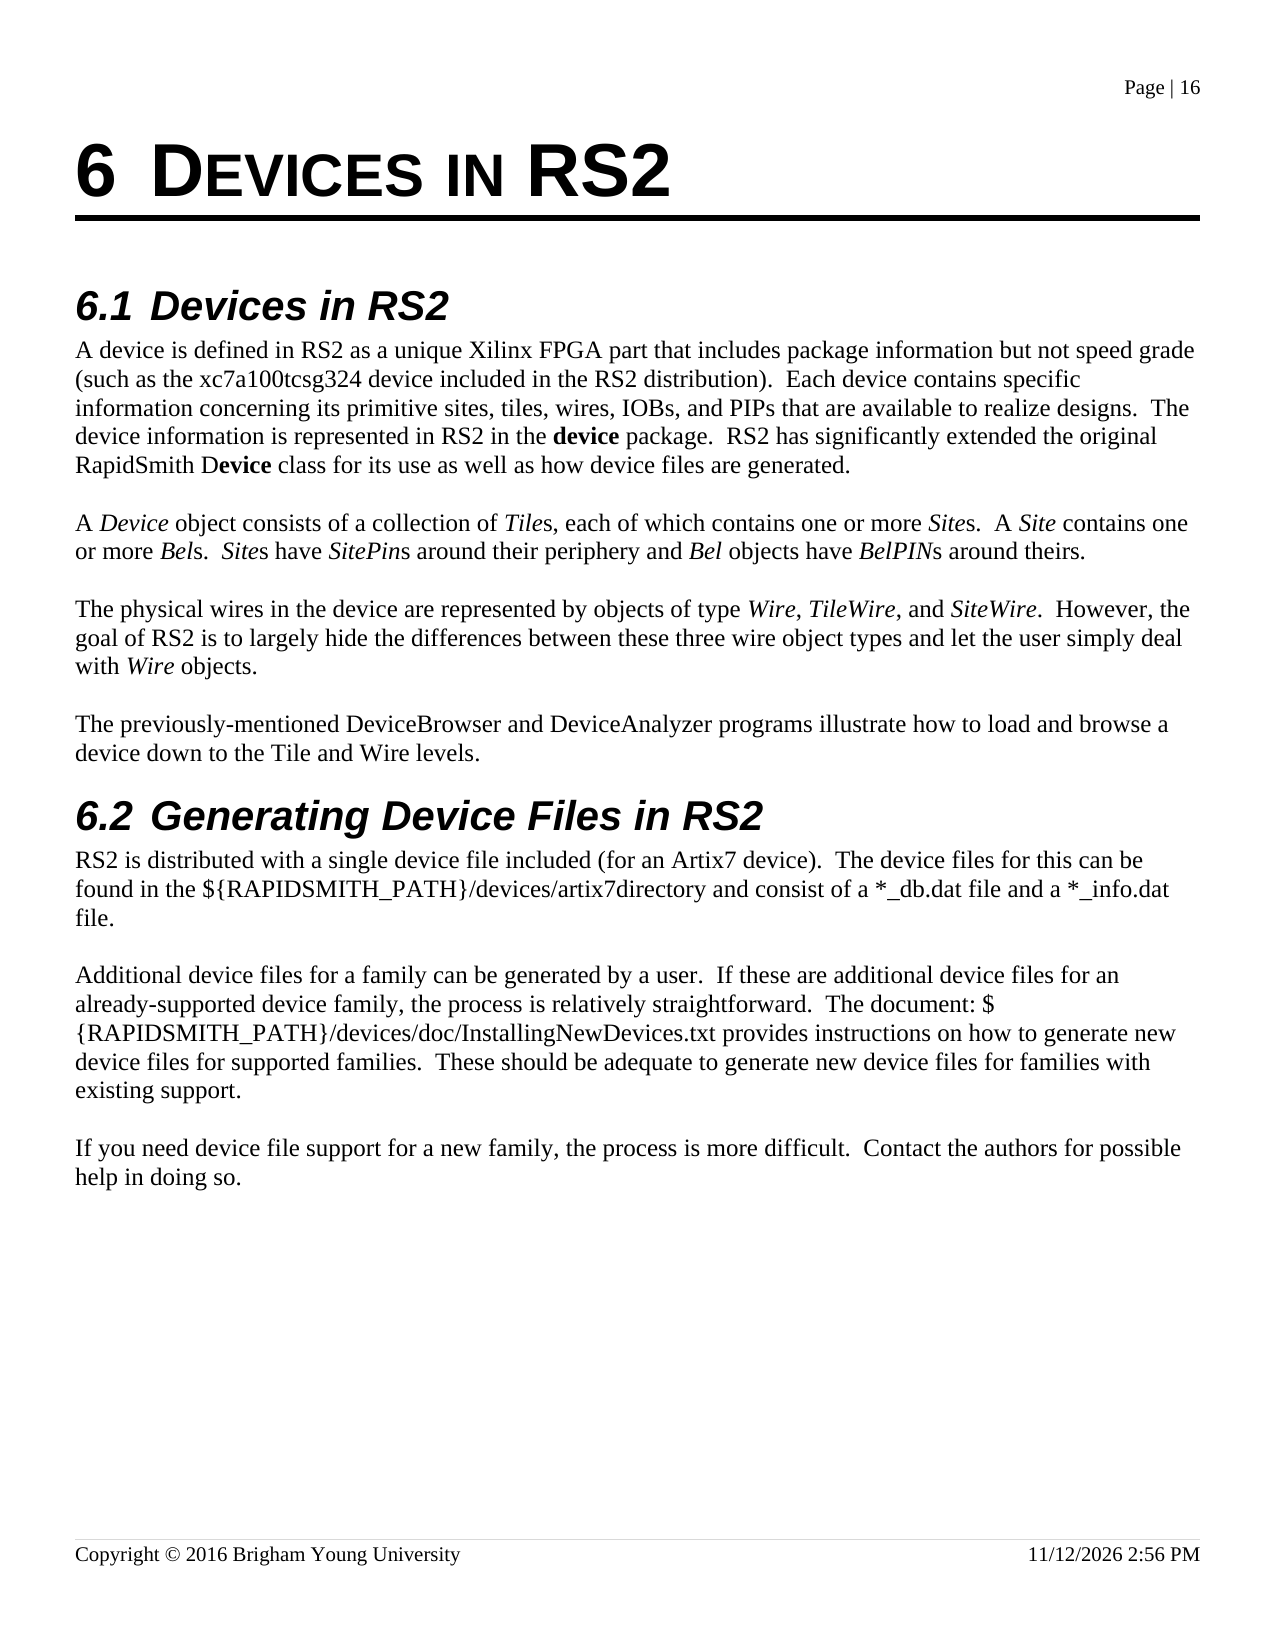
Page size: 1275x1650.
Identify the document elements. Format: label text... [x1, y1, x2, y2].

subtitle Generating Device Files in RS2 [75, 791, 1200, 839]
text RS2 is distributed with a single device file included (for an Artix7 device). The device files for this can be found in the ${RAPIDSMITH_PATH}/devices/artix7directory and consist of a *_db.dat file and a *_info.dat file. [75, 846, 1200, 932]
subtitle Devices in RS2 [75, 126, 1200, 215]
text The previously-mentioned DeviceBrowser and DeviceAnalyzer programs illustrate how to load and browse a device down to the Tile and Wire levels. [75, 709, 1200, 766]
subtitle Devices in RS2 [75, 281, 1200, 329]
text Additional device files for a family can be generated by a user. If these are additional device files for an already-supported device family, the process is relatively straightforward. The document: ${RAPIDSMITH_PATH}/devices/doc/InstallingNewDevices.txt provides instructions on how to generate new device files for supported families. These should be adequate to generate new device files for families with existing support. [75, 961, 1200, 1104]
text A device is defined in RS2 as a unique Xilinx FPGA part that includes package information but not speed grade (such as the xc7a100tcsg324 device included in the RS2 distribution). Each device contains specific information concerning its primitive sites, tiles, wires, IOBs, and PIPs that are available to realize designs. The device information is represented in RS2 in the device package. RS2 has significantly extended the original RapidSmith Device class for its use as well as how device files are generated. [75, 335, 1200, 479]
text The physical wires in the device are represented by objects of type Wire, TileWire, and SiteWire. However, the goal of RS2 is to largely hide the differences between these three wire object types and let the user simply deal with Wire objects. [75, 594, 1200, 680]
text A Device object consists of a collection of Tiles, each of which contains one or more Sites. A Site contains one or more Bels. Sites have SitePins around their periphery and Bel objects have BelPINs around theirs. [75, 508, 1200, 565]
text If you need device file support for a new family, the process is more difficult. Contact the authors for possible help in doing so. [75, 1133, 1200, 1191]
